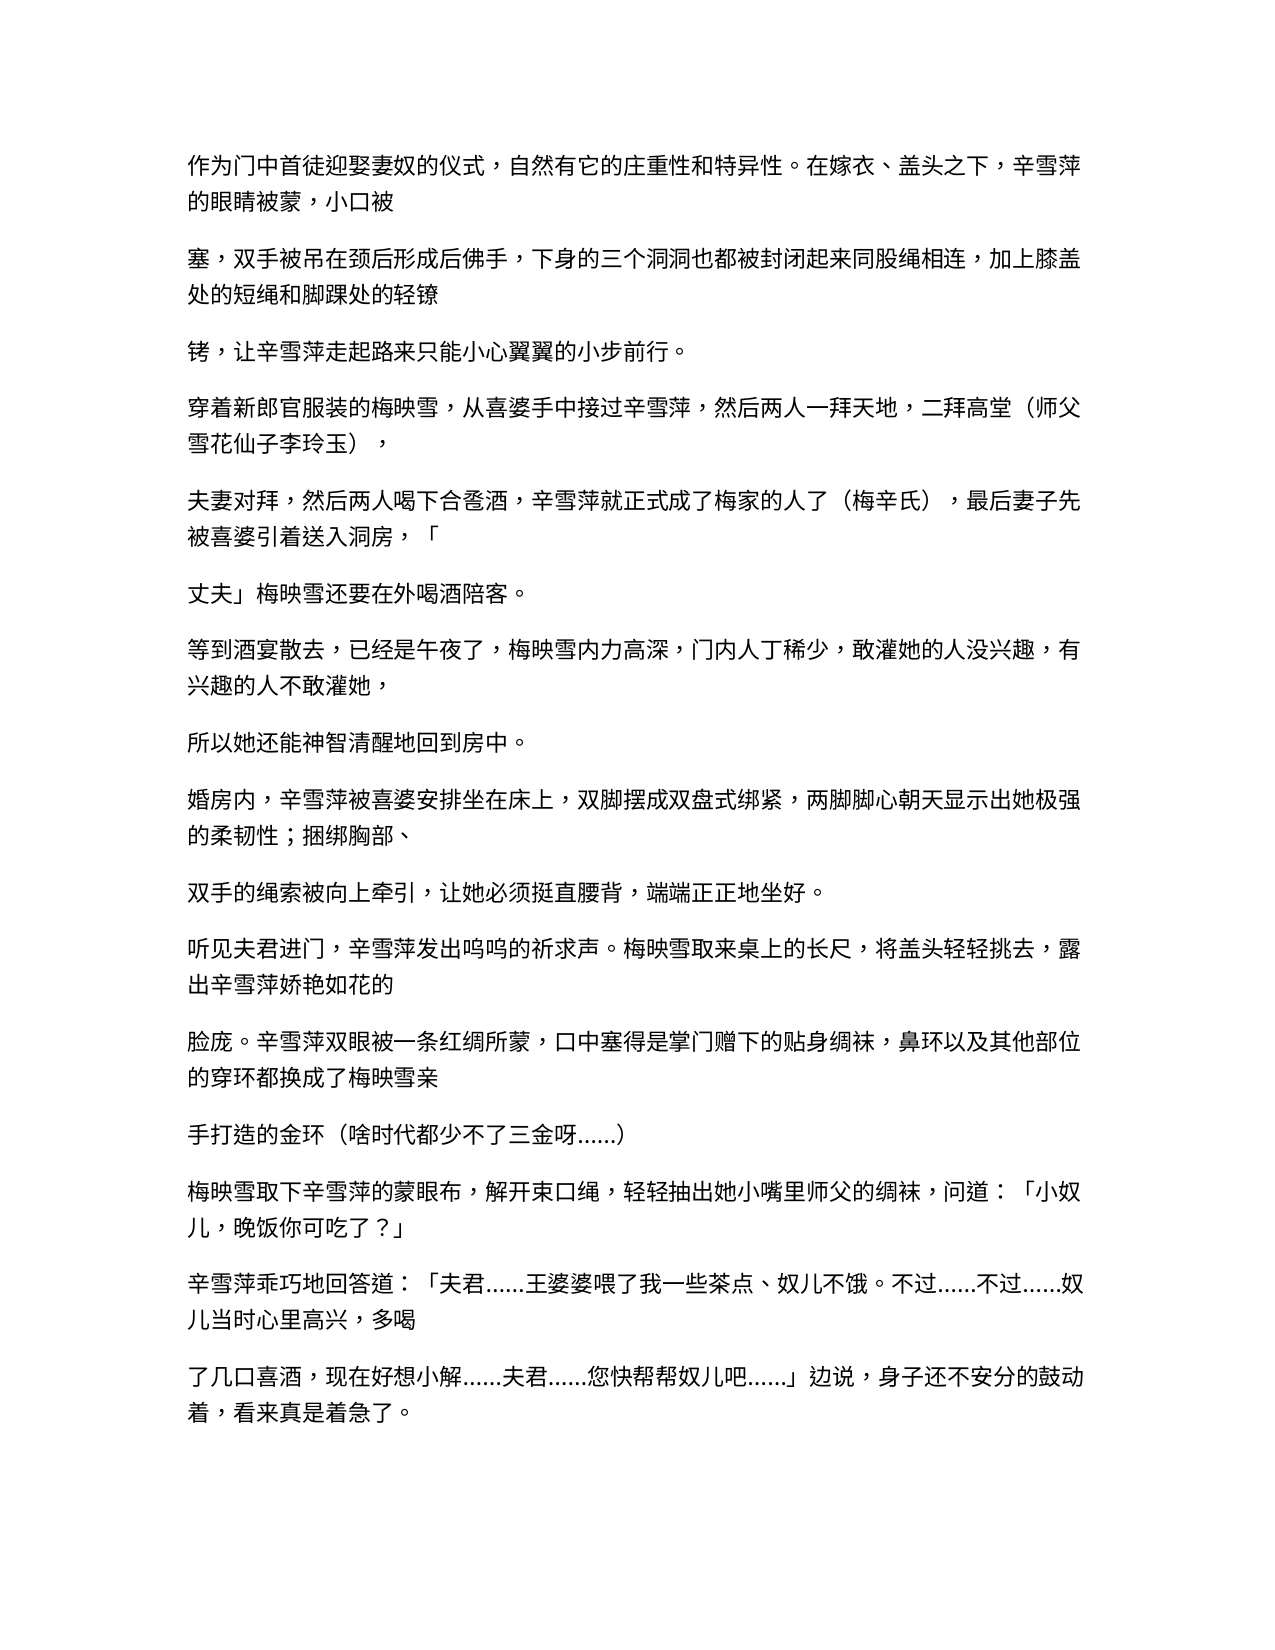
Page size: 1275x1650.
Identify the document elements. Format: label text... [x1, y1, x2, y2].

text 夫妻对拜，然后两人喝下合卺酒，辛雪萍就正式成了梅家的人了（梅辛氏），最后妻子先被喜婆引着送入洞房，「 [187, 485, 1087, 552]
text 穿着新郎官服装的梅映雪，从喜婆手中接过辛雪萍，然后两人一拜天地，二拜高堂（师父雪花仙子李玲玉）， [187, 392, 1087, 459]
text 婚房内，辛雪萍被喜婆安排坐在床上，双脚摆成双盘式绑紧，两脚脚心朝天显示出她极强的柔韧性；捆绑胸部、 [187, 784, 1087, 851]
text 丈夫」梅映雪还要在外喝酒陪客。 [187, 578, 1087, 609]
text 双手的绳索被向上牵引，让她必须挺直腰背，端端正正地坐好。 [187, 877, 1087, 908]
text 等到酒宴散去，已经是午夜了，梅映雪内力高深，门内人丁稀少，敢灌她的人没兴趣，有兴趣的人不敢灌她， [187, 634, 1087, 702]
text 铐，让辛雪萍走起路来只能小心翼翼的小步前行。 [187, 335, 1087, 367]
text 了几口喜酒，现在好想小解……夫君……您快帮帮奴儿吧……」边说，身子还不安分的鼓动着，看来真是着急了。 [187, 1361, 1087, 1428]
text 塞，双手被吊在颈后形成后佛手，下身的三个洞洞也都被封闭起来同股绳相连，加上膝盖处的短绳和脚踝处的轻镣 [187, 243, 1087, 310]
text 手打造的金环（啥时代都少不了三金呀……） [187, 1119, 1087, 1150]
text 辛雪萍乖巧地回答道：「夫君……王婆婆喂了我一些茶点、奴儿不饿。不过……不过……奴儿当时心里高兴，多喝 [187, 1268, 1087, 1335]
text 作为门中首徒迎娶妻奴的仪式，自然有它的庄重性和特异性。在嫁衣、盖头之下，辛雪萍的眼睛被蒙，小口被 [187, 150, 1087, 217]
text 梅映雪取下辛雪萍的蒙眼布，解开束口绳，轻轻抽出她小嘴里师父的绸袜，问道：「小奴儿，晚饭你可吃了？」 [187, 1176, 1087, 1243]
text 脸庞。辛雪萍双眼被一条红绸所蒙，口中塞得是掌门赠下的贴身绸袜，鼻环以及其他部位的穿环都换成了梅映雪亲 [187, 1026, 1087, 1093]
text 所以她还能神智清醒地回到房中。 [187, 727, 1087, 758]
text 听见夫君进门，辛雪萍发出呜呜的祈求声。梅映雪取来桌上的长尺，将盖头轻轻挑去，露出辛雪萍娇艳如花的 [187, 933, 1087, 1001]
